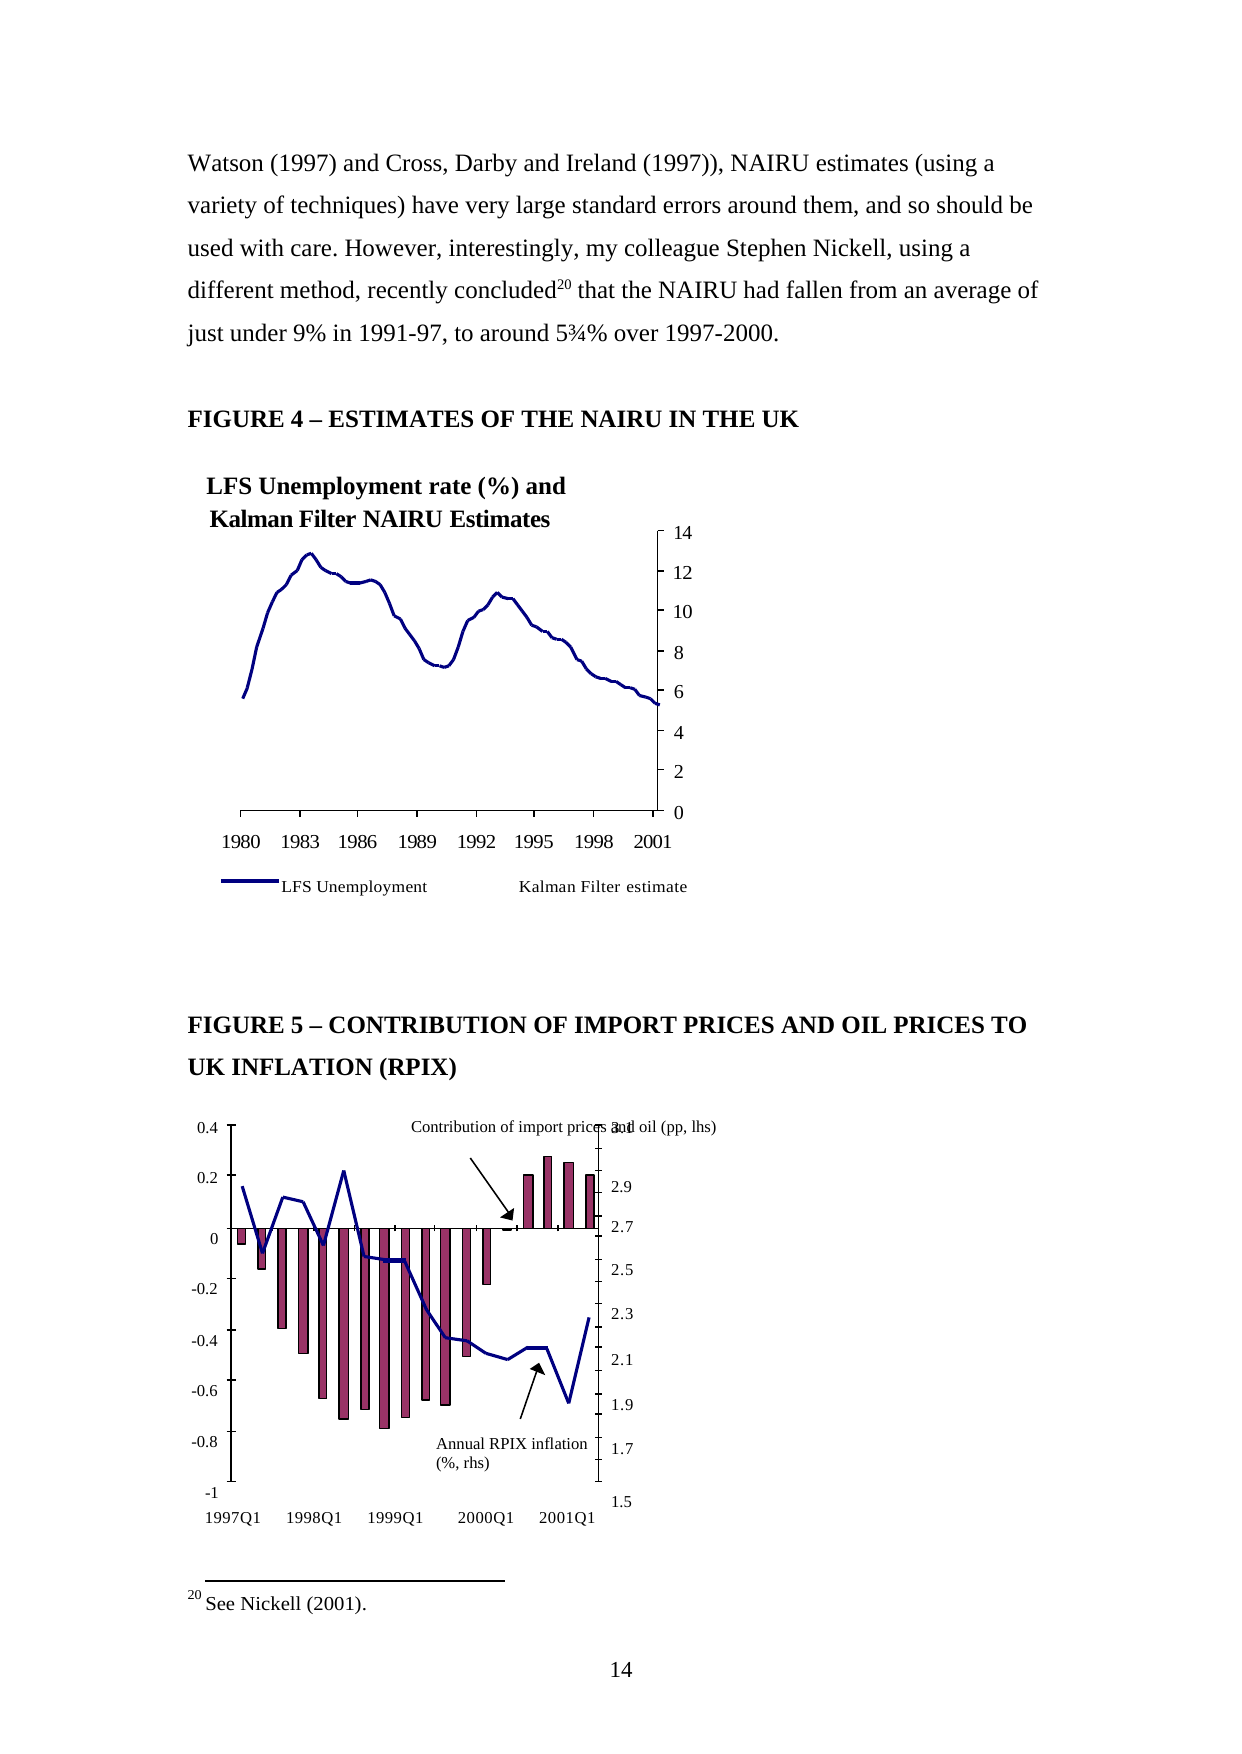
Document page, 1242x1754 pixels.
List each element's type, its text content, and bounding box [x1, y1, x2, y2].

text -0.6 [171, 1381, 217, 1400]
text 1.9 [611, 1395, 1104, 1414]
text -0.4 [171, 1330, 217, 1349]
text 20 See Nickell (2001). [187, 1587, 1104, 1615]
subtitle FIGURE 4 – ESTIMATES OF THE NAIRU IN THE UK [187, 404, 1104, 433]
text 1997Q1 1998Q1 1999Q1 2000Q1 2001Q1 [204, 1507, 598, 1527]
text Kalman Filter NAIRU Estimates 14 [209, 504, 1104, 544]
text 8 [253, 641, 1104, 664]
text 2.1 [611, 1349, 1104, 1368]
text 2.5 [611, 1260, 1104, 1279]
text 2.3 [611, 1304, 1104, 1323]
text 1980 1983 1986 1989 1992 1995 1998 2001 [171, 830, 723, 853]
text 2.9 [611, 1177, 1104, 1196]
text 0.2 [197, 1167, 221, 1187]
text 0 [171, 1229, 218, 1248]
text 10 [643, 600, 723, 623]
text -0.8 [171, 1432, 217, 1451]
text LFS Unemployment Kalman Filter estimate [281, 877, 1104, 896]
text 2.7 [611, 1216, 1104, 1236]
text -0.2 [171, 1279, 217, 1298]
text 6 [253, 680, 1104, 703]
subtitle FIGURE 5 – CONTRIBUTION OF IMPORT PRICES AND OIL PRICES TO UK INFLATION (RPIX) [187, 1010, 1054, 1081]
text 2 [253, 760, 1104, 783]
text 4 [253, 721, 1104, 744]
text 1.5 [611, 1492, 1104, 1511]
text LFS Unemployment rate (%) and [206, 471, 1104, 500]
text 0 [253, 801, 1104, 823]
text Watson (1997) and Cross, Darby and Ireland (1997)), NAIRU estimates (using a variety of techniques) have very large standard errors around them, and so should be used with care. However, interestingly, my colleague Stephen Nickell, using a different method, recently concluded20 that the NAIRU had fallen from an average of just under 9% in 1991-97, to around 5¾% over 1997-2000. [187, 148, 1054, 347]
text 12 [643, 561, 723, 584]
text -1 [205, 1482, 598, 1502]
text 0.4 3.1 [197, 1117, 1104, 1137]
text 1.7 [611, 1439, 1104, 1458]
